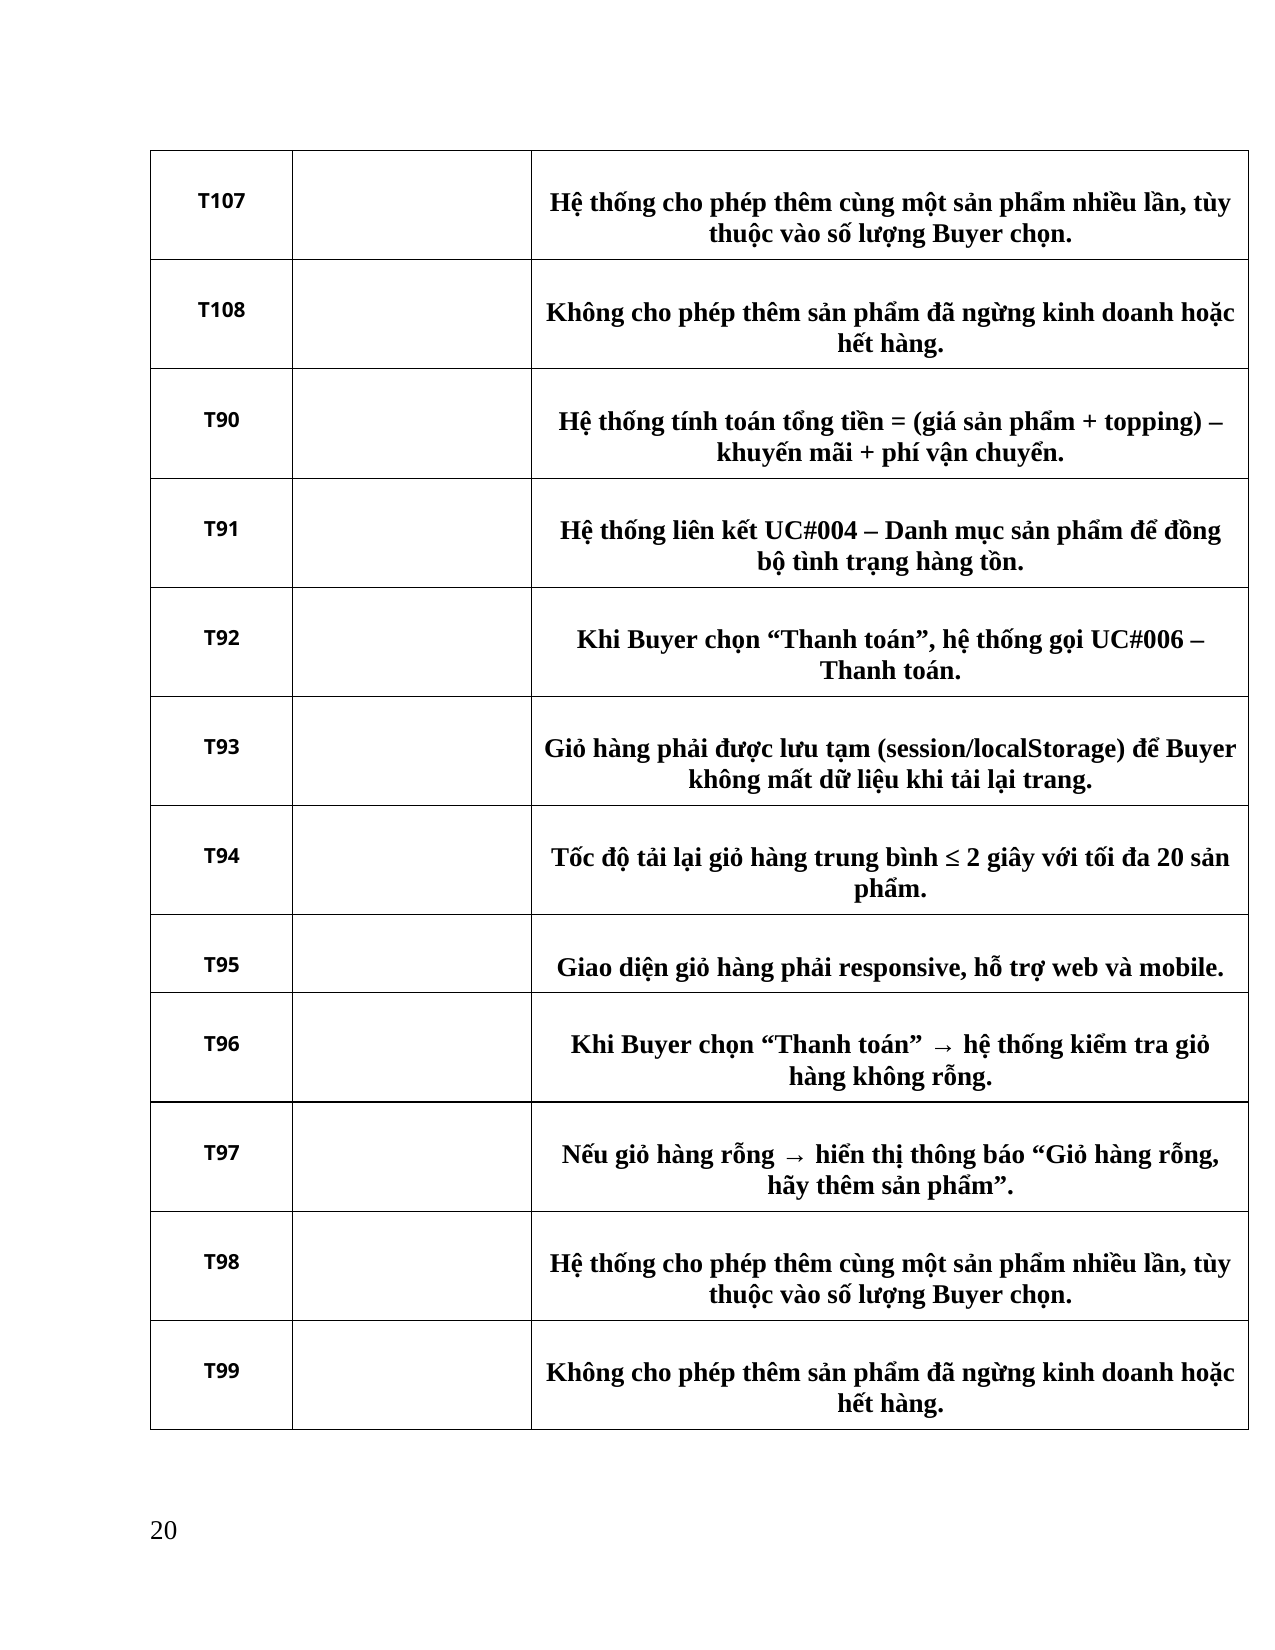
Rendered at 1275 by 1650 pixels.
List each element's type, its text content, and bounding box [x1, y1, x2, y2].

table_cell [293, 588, 531, 696]
table_cell T99 [151, 1321, 292, 1429]
table_cell T95 [151, 915, 292, 992]
table_cell Giao diện giỏ hàng phải responsive, hỗ trợ web và mobile. [532, 915, 1248, 992]
table_cell [293, 479, 531, 587]
table_cell Giỏ hàng phải được lưu tạm (session/localStorage) để Buyer không mất dữ liệu khi tải lại trang. [532, 697, 1248, 805]
table_cell T93 [151, 697, 292, 805]
table_cell [293, 697, 531, 805]
table_cell Tốc độ tải lại giỏ hàng trung bình ≤ 2 giây với tối đa 20 sản phẩm. [532, 806, 1248, 914]
table_cell Hệ thống tính toán tổng tiền = (giá sản phẩm + topping) – khuyến mãi + phí vận chuyển. [532, 369, 1248, 477]
table_cell Khi Buyer chọn “Thanh toán” → hệ thống kiểm tra giỏ hàng không rỗng. [532, 993, 1248, 1101]
table_cell [293, 1212, 531, 1320]
table_cell Không cho phép thêm sản phẩm đã ngừng kinh doanh hoặc hết hàng. [532, 1321, 1248, 1429]
table_cell Nếu giỏ hàng rỗng → hiển thị thông báo “Giỏ hàng rỗng, hãy thêm sản phẩm”. [532, 1103, 1248, 1211]
table_cell T97 [151, 1103, 292, 1211]
table_cell [293, 1103, 531, 1211]
table_cell [293, 1321, 531, 1429]
table_cell T90 [151, 369, 292, 477]
table_cell T108 [151, 260, 292, 368]
table_cell T91 [151, 479, 292, 587]
table_cell [293, 260, 531, 368]
table_cell [293, 369, 531, 477]
table_cell T94 [151, 806, 292, 914]
table_cell Hệ thống cho phép thêm cùng một sản phẩm nhiều lần, tùy thuộc vào số lượng Buyer chọn. [532, 1212, 1248, 1320]
table_cell T96 [151, 993, 292, 1101]
table_cell T98 [151, 1212, 292, 1320]
table_cell [293, 151, 531, 259]
table_cell [293, 806, 531, 914]
table_cell Không cho phép thêm sản phẩm đã ngừng kinh doanh hoặc hết hàng. [532, 260, 1248, 368]
table_cell Khi Buyer chọn “Thanh toán”, hệ thống gọi UC#006 – Thanh toán. [532, 588, 1248, 696]
table_cell [293, 993, 531, 1101]
table_cell T107 [151, 151, 292, 259]
table_cell T92 [151, 588, 292, 696]
table_cell Hệ thống cho phép thêm cùng một sản phẩm nhiều lần, tùy thuộc vào số lượng Buyer chọn. [532, 151, 1248, 259]
table_cell [293, 915, 531, 992]
table_cell Hệ thống liên kết UC#004 – Danh mục sản phẩm để đồng bộ tình trạng hàng tồn. [532, 479, 1248, 587]
